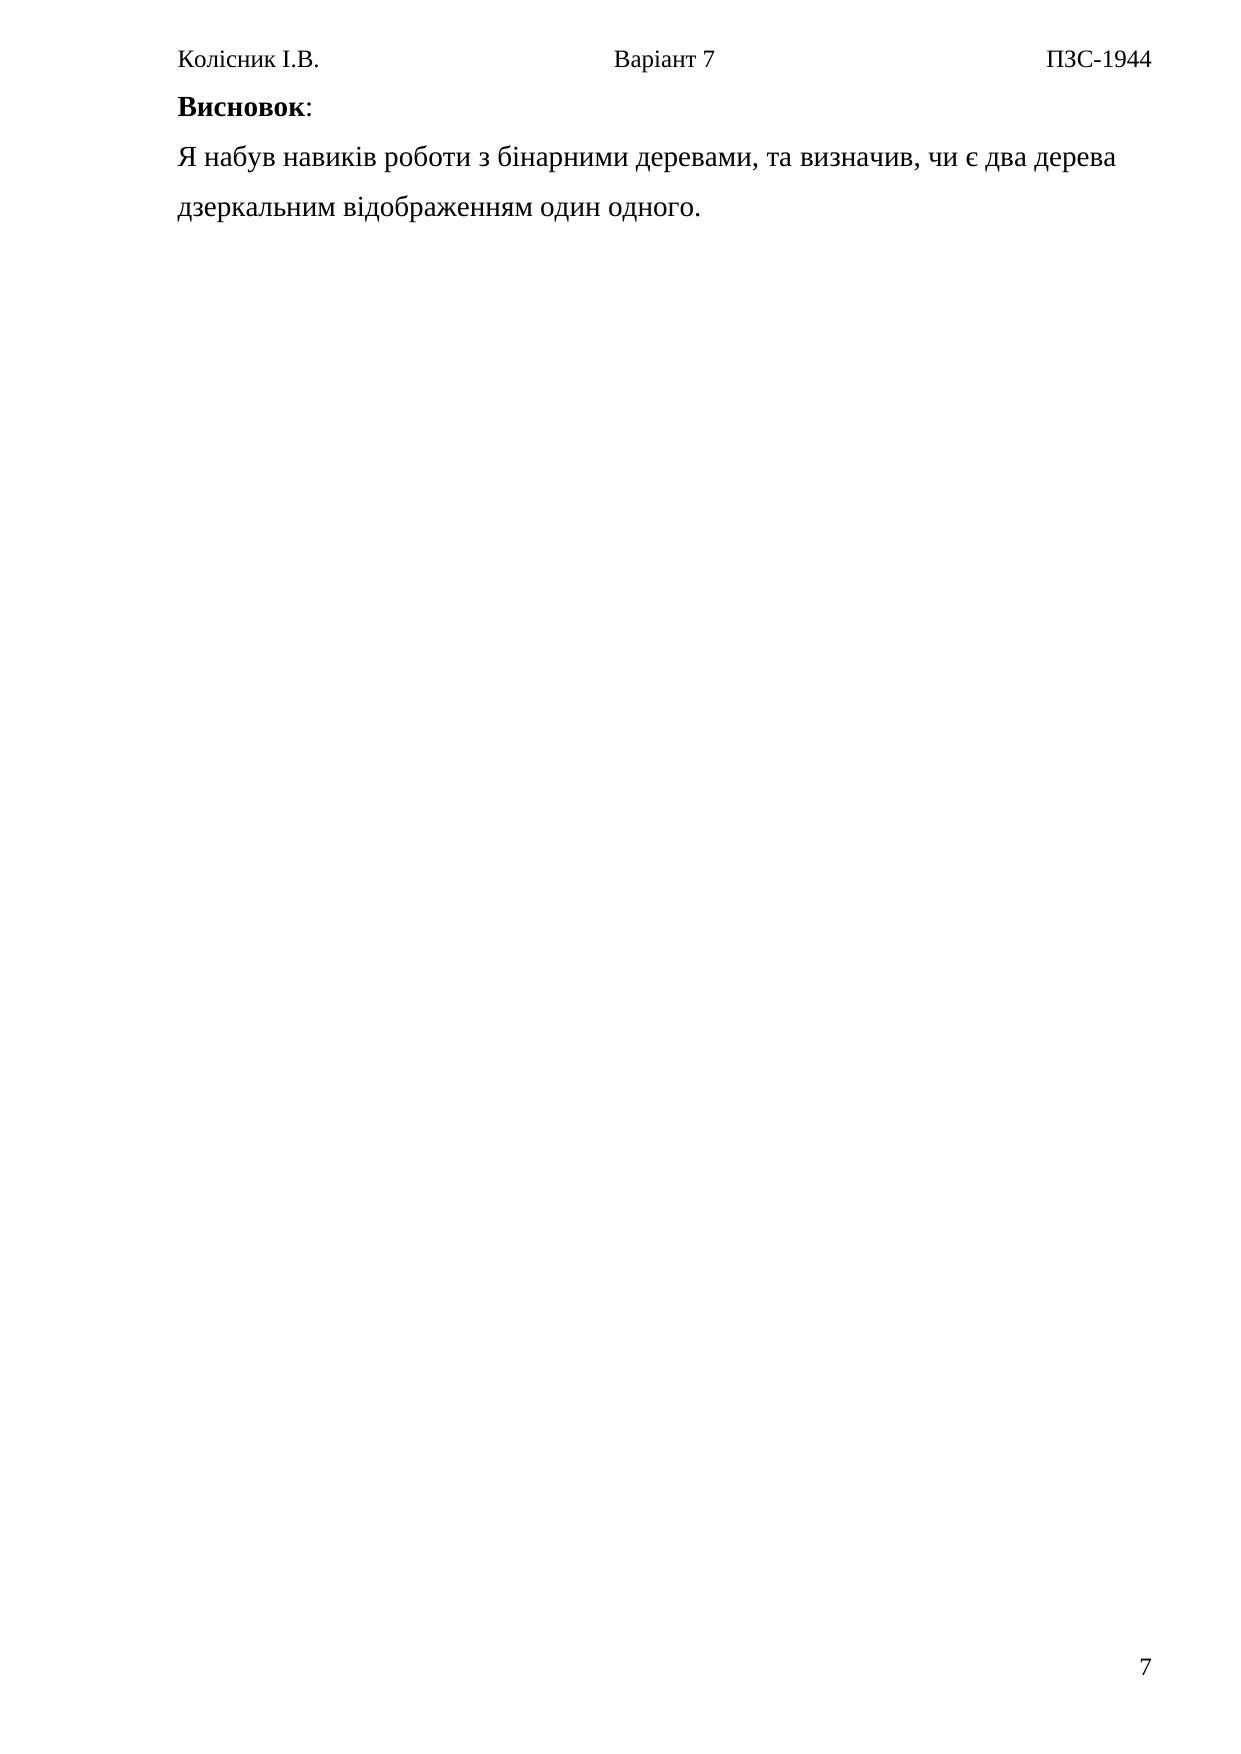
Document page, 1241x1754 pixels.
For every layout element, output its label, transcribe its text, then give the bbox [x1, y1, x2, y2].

text Висновок: [177, 89, 1152, 122]
text Я набув навиків роботи з бінарними деревами, та визначив, чи є два дерева дзеркальним відображенням один одного. [177, 139, 1152, 223]
